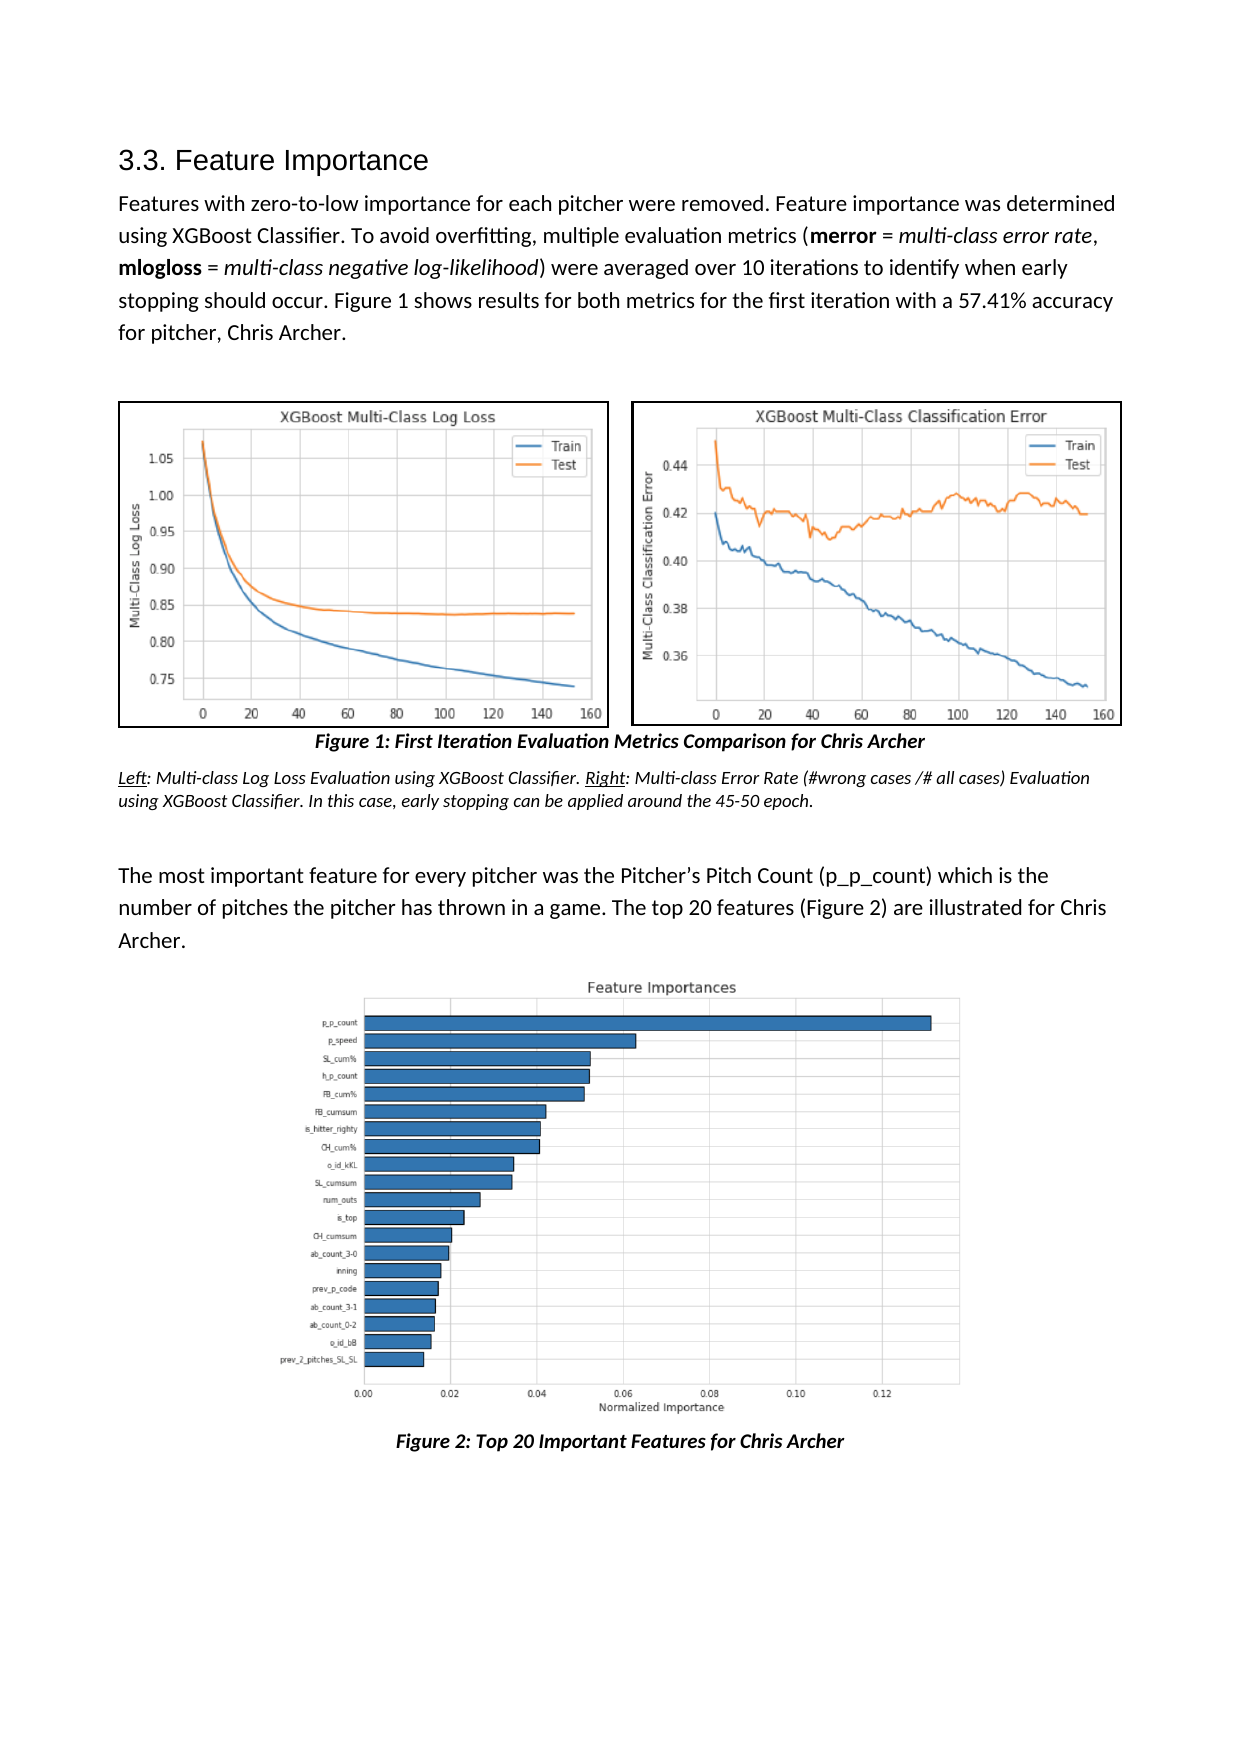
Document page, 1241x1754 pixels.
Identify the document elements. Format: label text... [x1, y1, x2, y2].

picture [270, 972, 970, 1417]
text Figure 1: First Iteration Evaluation Metrics Comparison for Chris Archer [118, 728, 1122, 754]
text Figure 2: Top 20 Important Features for Chris Archer [118, 1428, 1122, 1454]
text The most important feature for every pitcher was the Pitcher’s Pitch Count (p_p_count) which is the number of pitches the pitcher has thrown in a game. The top 20 features (Figure 2) are illustrated for Chris Archer. [118, 861, 1122, 954]
text 3.3. Feature Importance [118, 143, 1122, 177]
picture [121, 403, 606, 725]
picture [634, 403, 1119, 724]
text Left: Multi-class Log Loss Evaluation using XGBoost Classifier. Right: Multi-class Error Rate (#wrong cases /# all cases) Evaluation using XGBoost Classifier. In this case, early stopping can be applied around the 45-50 epoch. [118, 766, 1122, 812]
text Features with zero-to-low importance for each pitcher were removed. Feature importance was determined using XGBoost Classifier. To avoid overfitting, multiple evaluation metrics (merror = multi-class error rate, mlogloss = multi-class negative log-likelihood) were averaged over 10 iterations to identify when early stopping should occur. Figure 1 shows results for both metrics for the first iteration with a 57.41% accuracy for pitcher, Chris Archer. [118, 189, 1122, 346]
